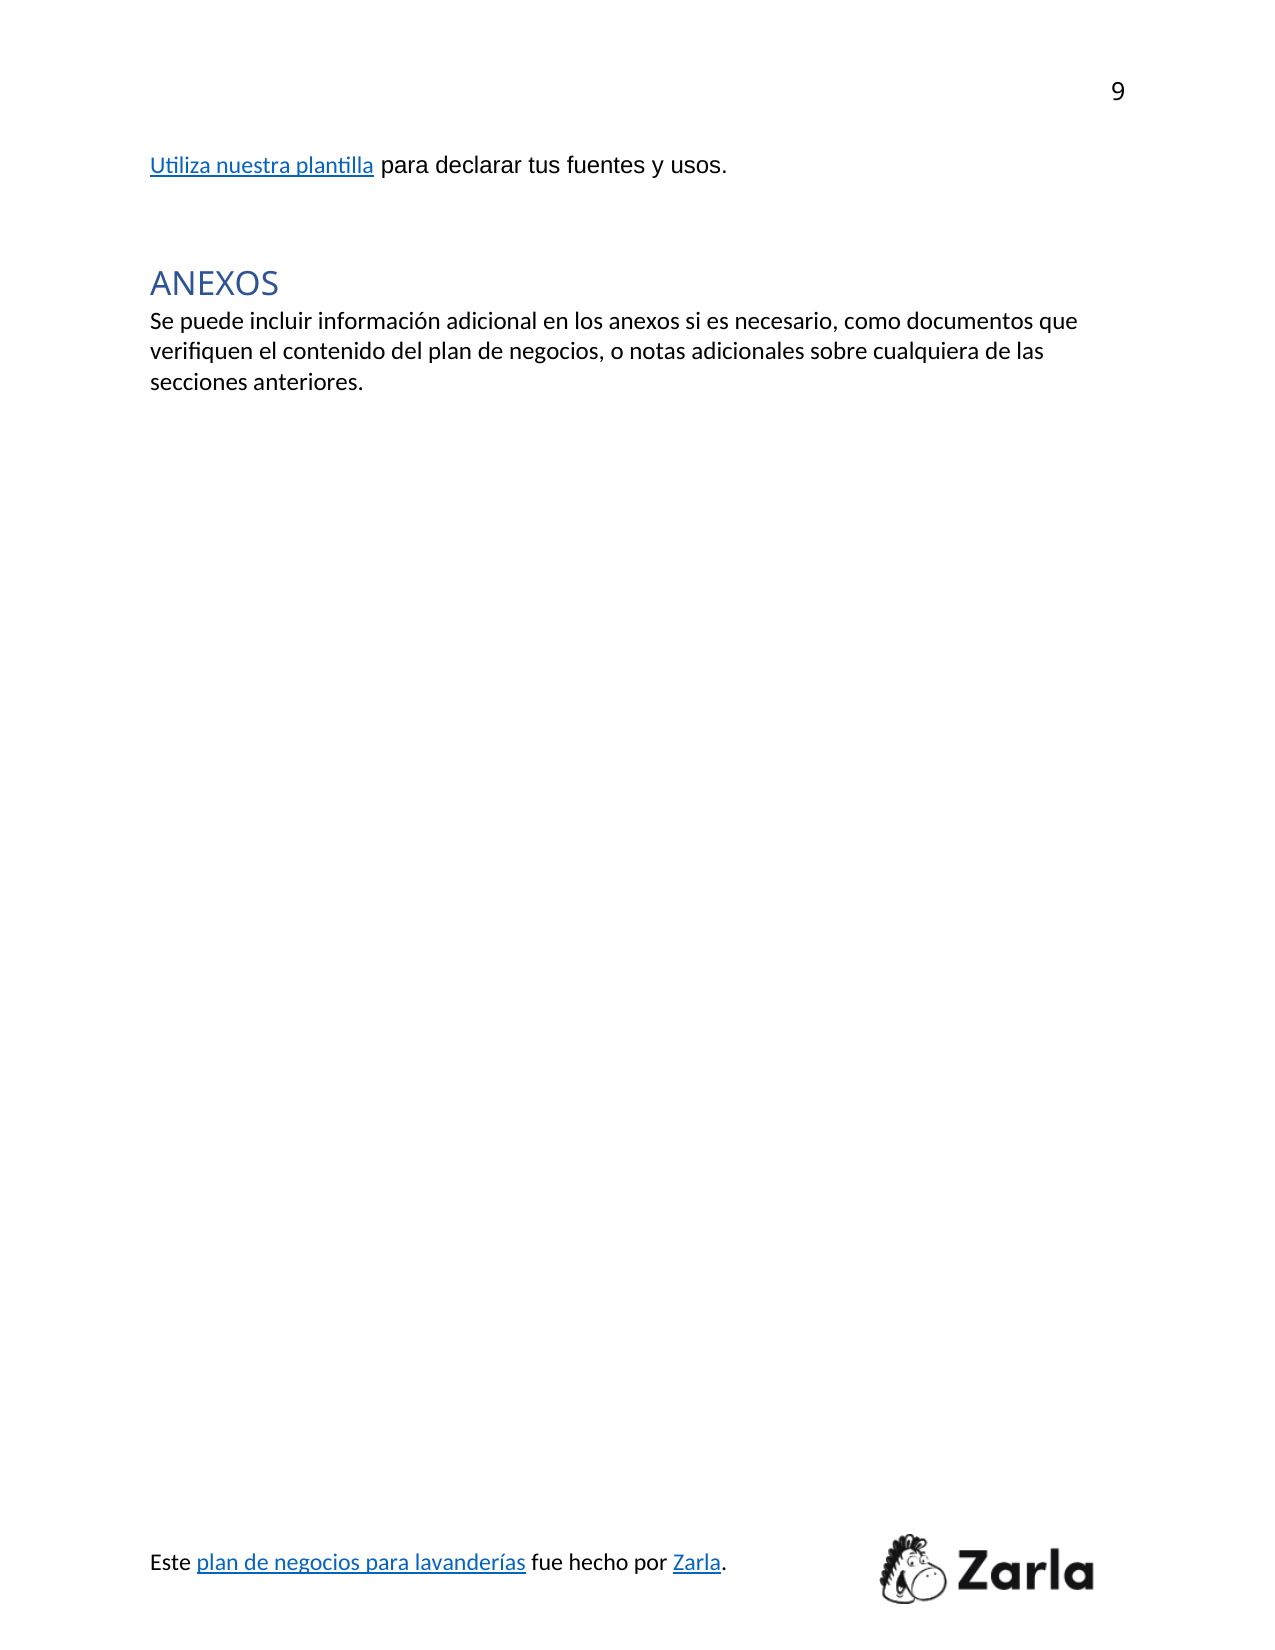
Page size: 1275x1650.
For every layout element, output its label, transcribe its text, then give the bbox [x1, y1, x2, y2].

subtitle ANEXOS [150, 259, 1125, 305]
text Se puede incluir información adicional en los anexos si es necesario, como documentos que verifiquen el contenido del plan de negocios, o notas adicionales sobre cualquiera de las secciones anteriores. [150, 305, 1125, 396]
picture [871, 1534, 1102, 1604]
text Utiliza nuestra plantilla para declarar tus fuentes y usos. [150, 150, 1125, 179]
